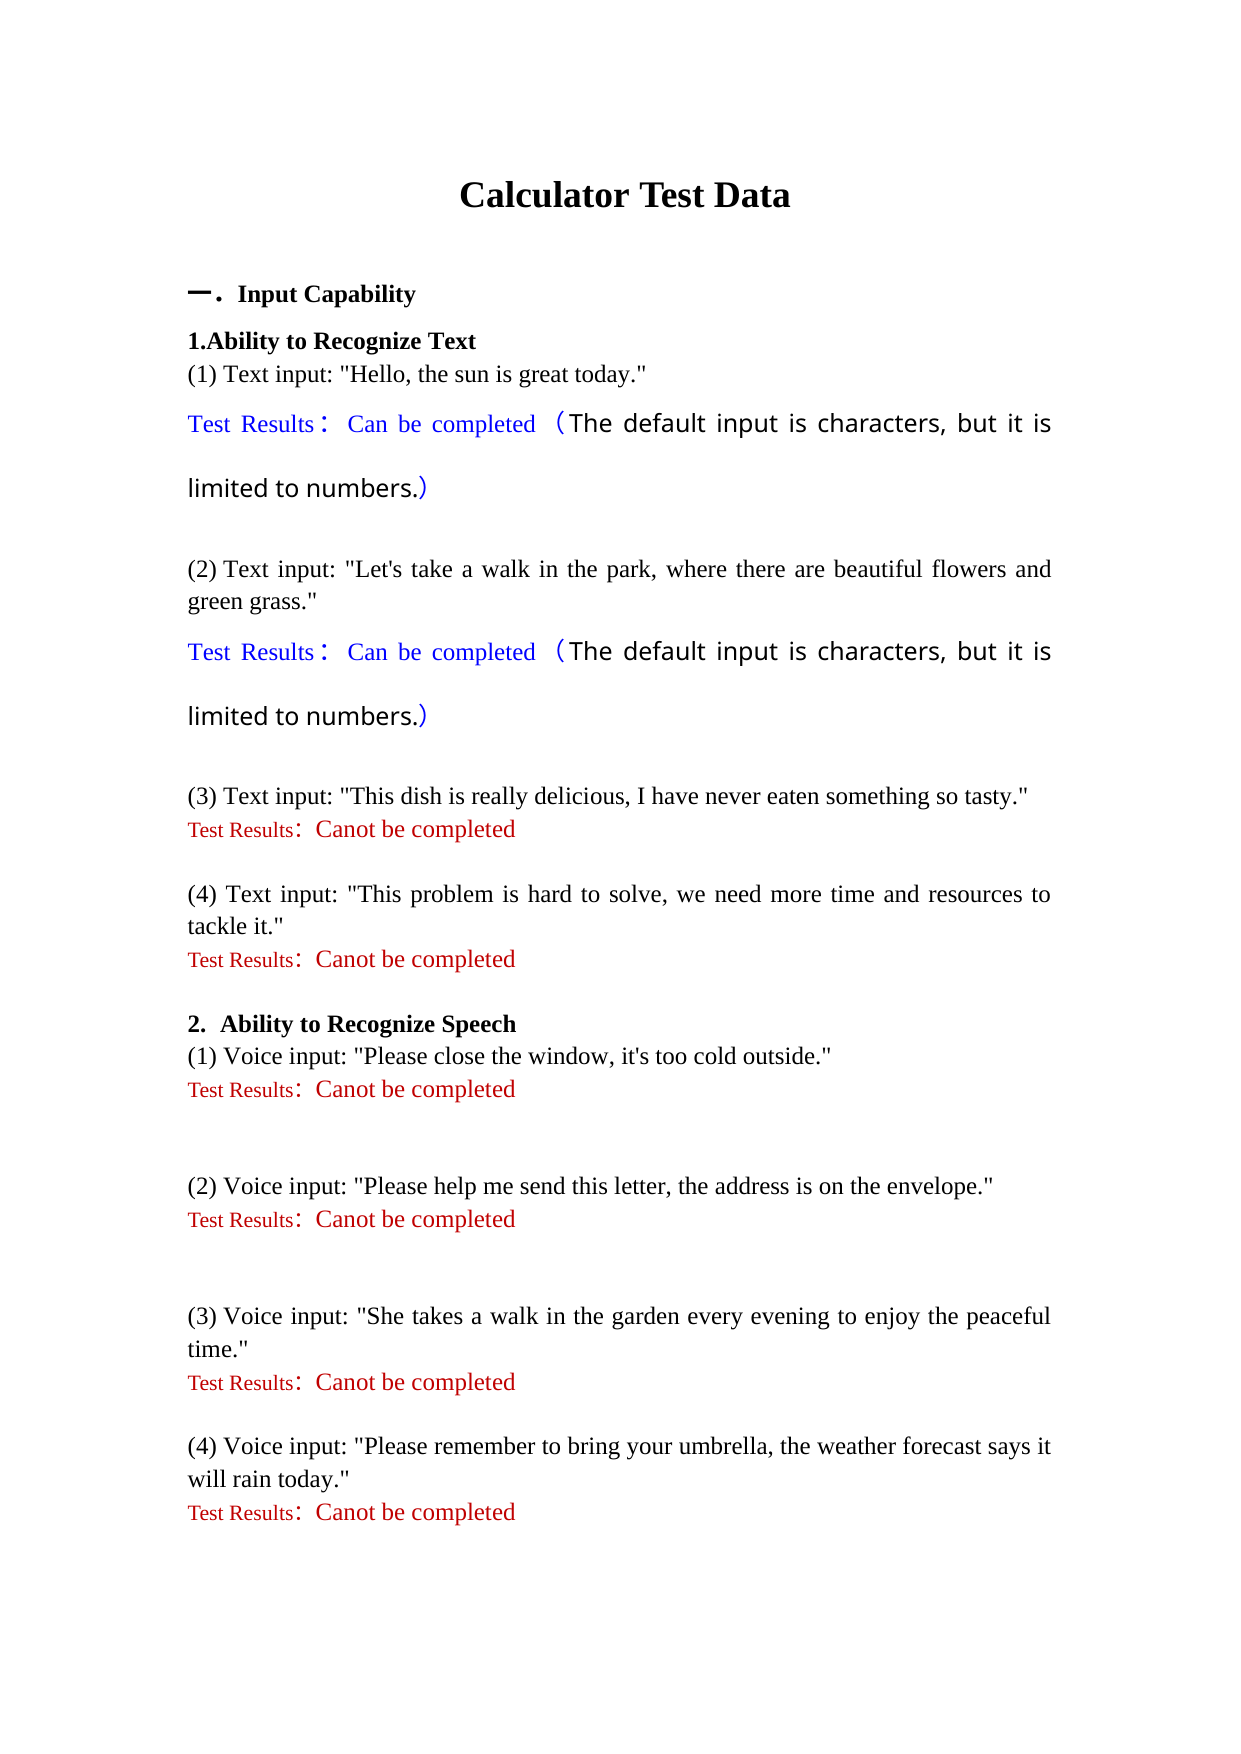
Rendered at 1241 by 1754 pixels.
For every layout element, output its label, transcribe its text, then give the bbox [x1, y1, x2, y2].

list Text input: "Let's take a walk in the park, where there are beautiful flowers and green grass." [187, 552, 1053, 617]
list (1) Text input: "Hello, the sun is great today." [187, 357, 1053, 389]
list Test Results：Can be completed（The default input is characters, but it is limited to numbers.） [187, 389, 1053, 519]
list Voice input: "She takes a walk in the garden every evening to enjoy the peaceful time." [187, 1299, 1053, 1364]
list Test Results：Canot be completed [187, 1364, 1053, 1397]
list Test Results：Canot be completed [187, 1202, 1053, 1234]
list 一．Input Capability [187, 259, 1053, 324]
list Test Results：Canot be completed [187, 1494, 1053, 1527]
list Test Results：Can be completed（The default input is characters, but it is limited to numbers.） [187, 617, 1053, 747]
list Voice input: "Please help me send this letter, the address is on the envelope." [187, 1169, 1053, 1202]
list Text input: "This dish is really delicious, I have never eaten something so tasty." [187, 779, 1053, 812]
text Calculator Test Data [187, 162, 1053, 227]
list (4) Voice input: "Please remember to bring your umbrella, the weather forecast says it will rain today." [187, 1429, 1053, 1494]
list Test Results：Canot be completed [187, 812, 1053, 844]
list Test Results：Canot be completed [187, 1072, 1053, 1104]
list Test Results：Canot be completed [187, 942, 1053, 974]
list (4) Text input: "This problem is hard to solve, we need more time and resources to tackle it." [187, 877, 1053, 942]
list 1.Ability to Recognize Text [187, 324, 1053, 357]
list Ability to Recognize Speech [187, 1007, 1053, 1039]
list Voice input: "Please close the window, it's too cold outside." [187, 1039, 1053, 1072]
